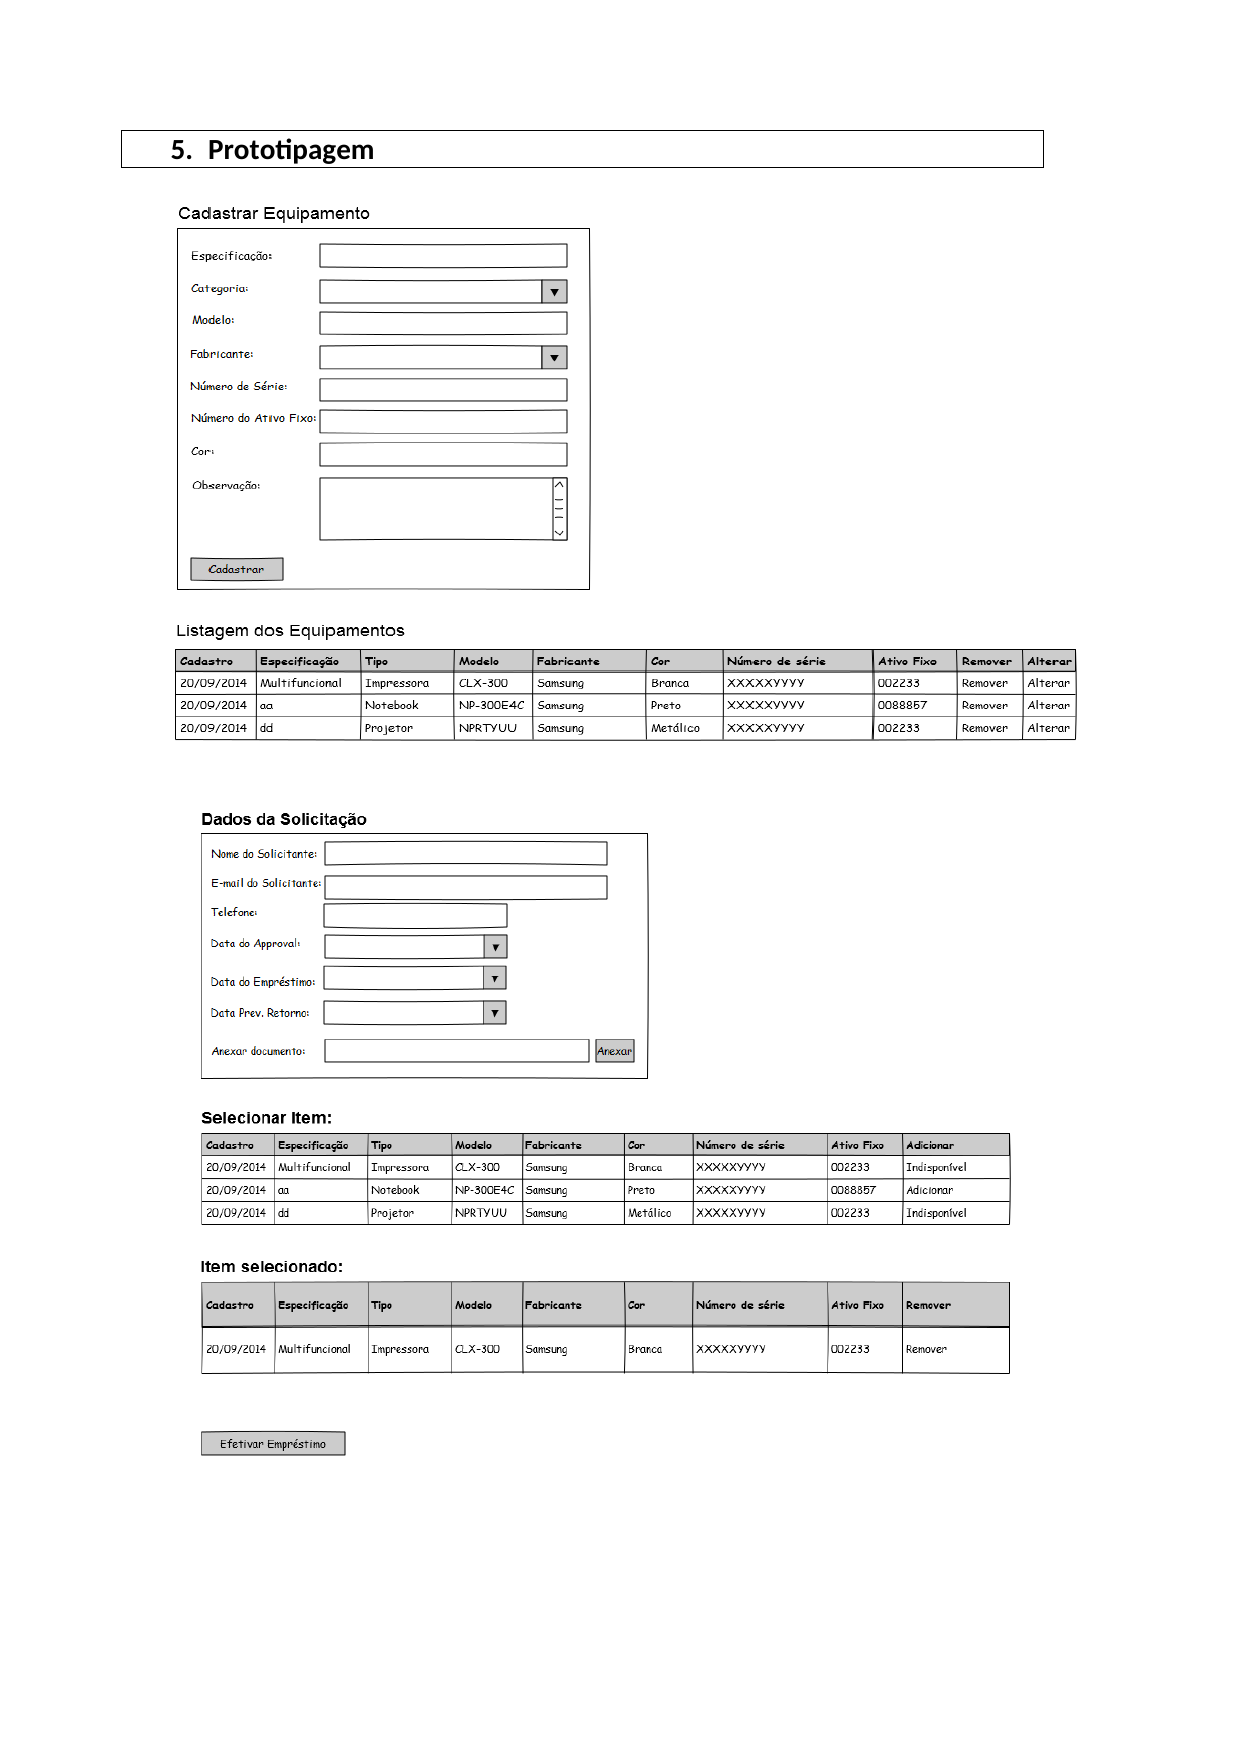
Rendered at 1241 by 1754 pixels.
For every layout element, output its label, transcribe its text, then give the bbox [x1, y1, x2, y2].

table_header Prototipagem [122, 131, 1043, 167]
picture [170, 786, 1036, 1599]
picture [170, 203, 1081, 752]
